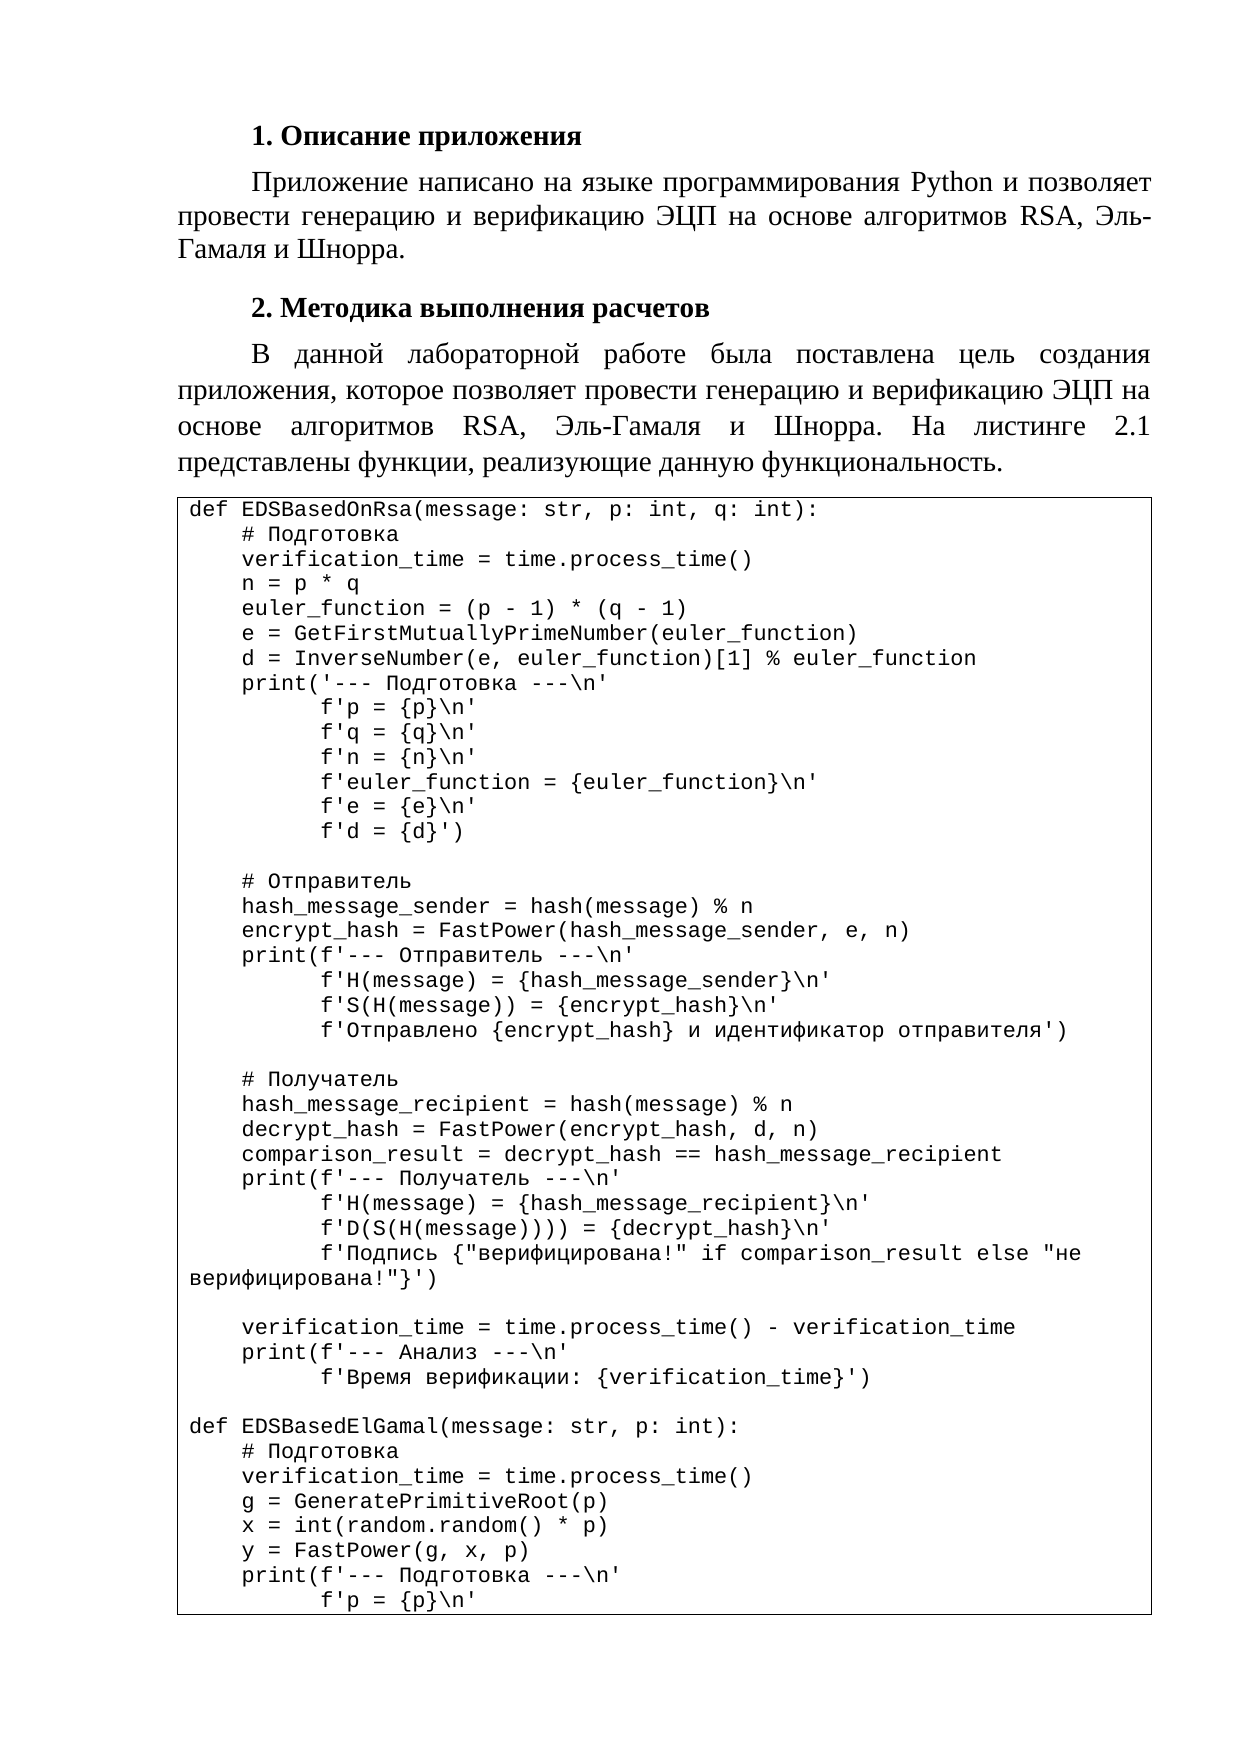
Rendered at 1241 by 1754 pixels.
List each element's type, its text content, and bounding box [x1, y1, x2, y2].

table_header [178, 498, 1151, 1614]
text В данной лабораторной работе была поставлена цель создания приложения, которое позволяет провести генерацию и верификацию ЭЦП на основе алгоритмов RSA, Эль-Гамаля и Шнорра. На листинге 2.1 представлены функции, реализующие данную функциональность. [177, 336, 1152, 478]
list Описание приложения [177, 118, 1152, 152]
list Методика выполнения расчетов [177, 290, 1152, 323]
text Приложение написано на языке программирования Python и позволяет провести генерацию и верификацию ЭЦП на основе алгоритмов RSA, Эль-Гамаля и Шнорра. [177, 164, 1152, 265]
